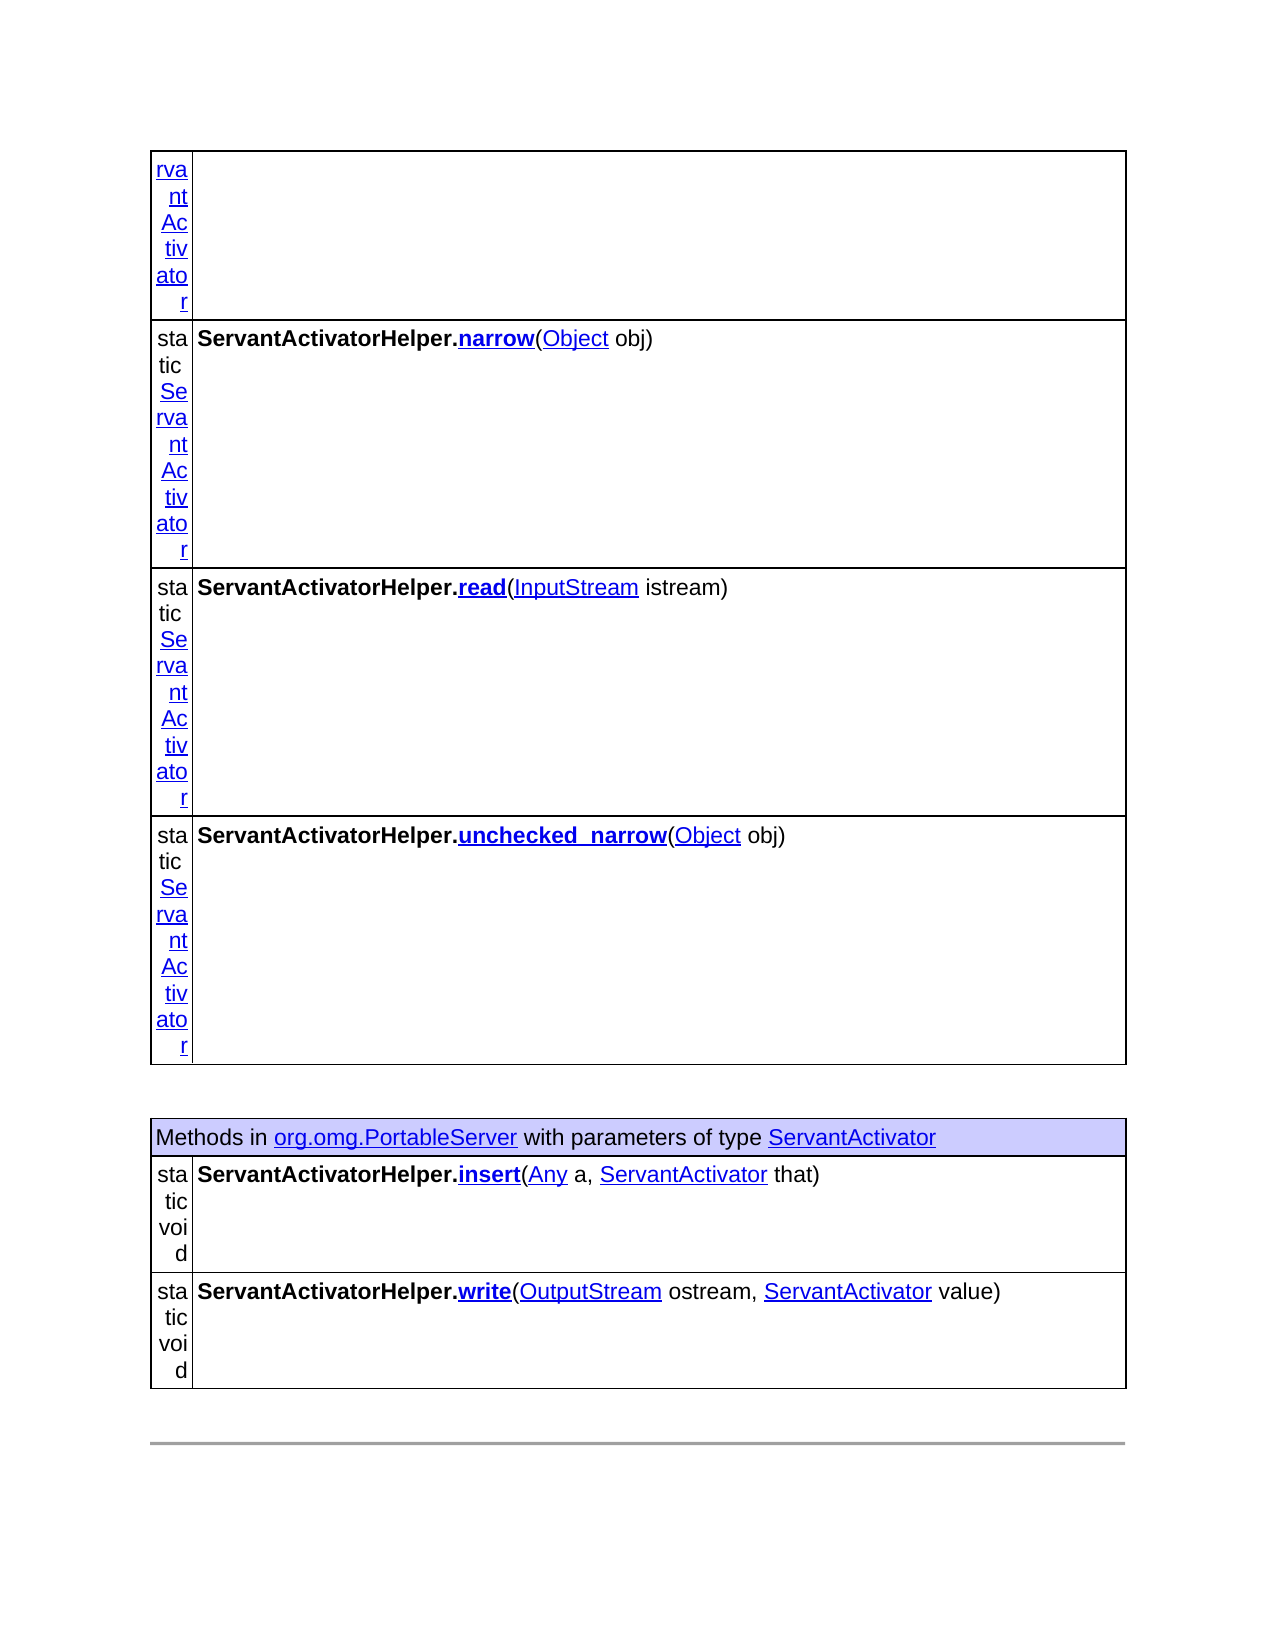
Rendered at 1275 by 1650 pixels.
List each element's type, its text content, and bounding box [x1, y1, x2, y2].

table_cell ServantActivatorHelper.insert(Any a, ServantActivator that) [193, 1157, 1125, 1271]
table_cell static ServantActivator [152, 817, 192, 1063]
table_cell static void [152, 1273, 192, 1388]
table_cell ServantActivatorHelper.read(InputStream istream) [193, 569, 1125, 815]
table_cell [152, 152, 192, 319]
table_cell ServantActivatorHelper.write(OutputStream ostream, ServantActivator value) [193, 1273, 1125, 1388]
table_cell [193, 152, 1125, 319]
table_header Methods in org.omg.PortableServer with parameters of type ServantActivator [152, 1119, 1125, 1155]
table_cell ServantActivatorHelper.unchecked_narrow(Object obj) [193, 817, 1125, 1063]
table_cell static void [152, 1157, 192, 1271]
table_cell static ServantActivator [152, 321, 192, 567]
table_cell static ServantActivator [152, 569, 192, 815]
table_cell ServantActivatorHelper.narrow(Object obj) [193, 321, 1125, 567]
